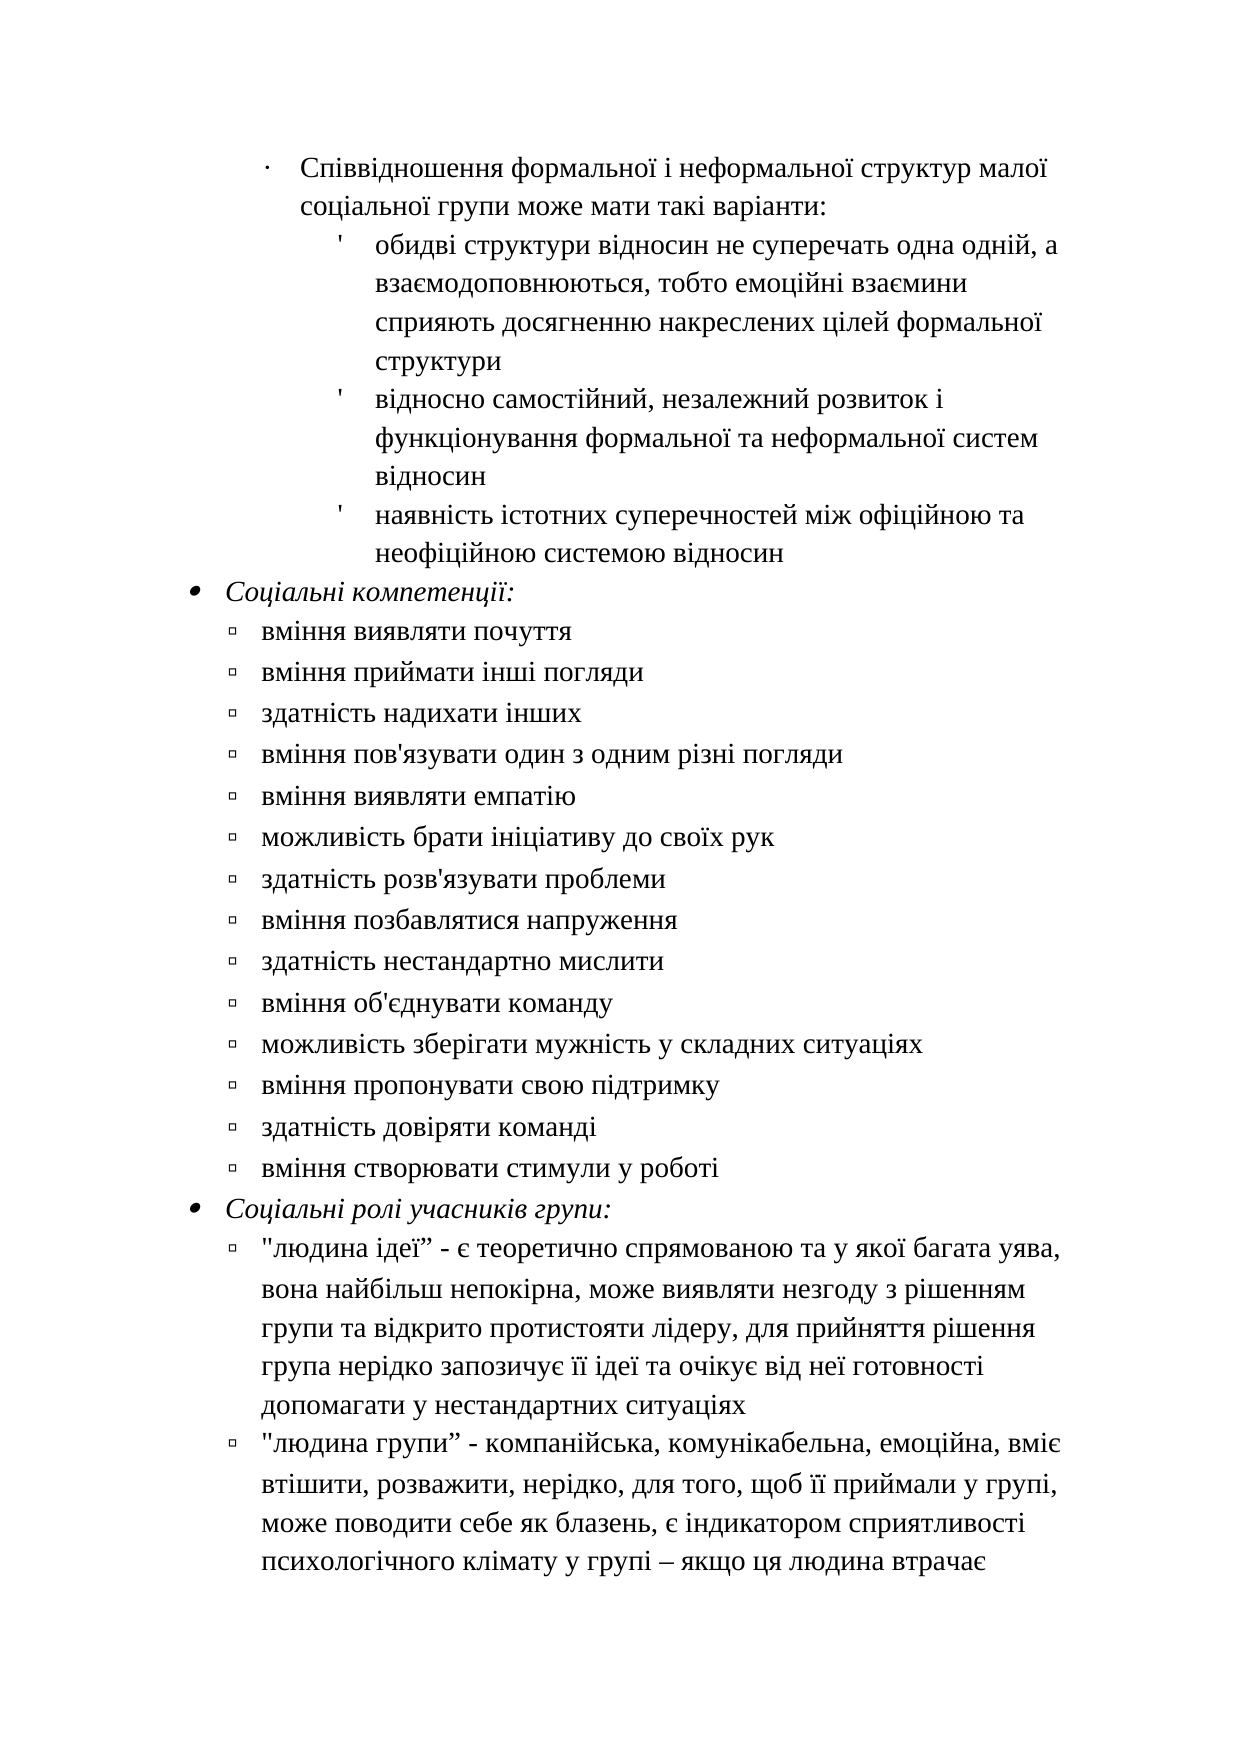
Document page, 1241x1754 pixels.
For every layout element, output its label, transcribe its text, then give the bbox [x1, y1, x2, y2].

list вміння приймати інші погляди [224, 654, 1090, 690]
list здатність нестандартно мислити [224, 943, 1090, 979]
list наявність істотних суперечностей між офіційною та неофіційною системою відносин [337, 497, 1090, 569]
list здатність розв'язувати проблеми [224, 861, 1090, 897]
list вміння пов'язувати один з одним різні погляди [224, 737, 1090, 773]
list здатність надихати інших [224, 695, 1090, 731]
list вміння пропонувати свою підтримку [224, 1067, 1090, 1103]
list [224, 1425, 1090, 1577]
list відносно самостійний, незалежний розвиток і функціонування формальної та неформальної систем відносин [337, 381, 1090, 492]
list здатність довіряти команді [224, 1109, 1090, 1145]
list Соціальні ролі учасників групи: [187, 1192, 1090, 1225]
list вміння об'єднувати команду [224, 985, 1090, 1021]
list "людина ідеї” - є теоретично спрямованою та у якої багата уява, вона найбільш непокірна, може виявляти незгоду з рішенням групи та відкрито протистояти лідеру, для прийняття рішення група нерідко запозичує її ідеї та очікує від неї готовності допомагати у нестандартних ситуаціях [224, 1230, 1090, 1420]
list вміння позбавлятися напруження [224, 902, 1090, 938]
list вміння виявляти емпатію [224, 778, 1090, 814]
list можливість брати ініціативу до своїх рук [224, 819, 1090, 855]
list Соціальні компетенції: [187, 574, 1090, 608]
list можливість зберігати мужність у складних ситуаціях [224, 1026, 1090, 1062]
list обидві структури відносин не суперечать одна одній, а взаємодоповнюються, тобто емоційні взаємини сприяють досягненню накреслених цілей формальної структури [337, 227, 1090, 376]
list вміння створювати стимули у роботі [224, 1150, 1090, 1186]
list Співвідношення формальної і неформальної структур малої соціальної групи може мати такі варіанти: [262, 150, 1090, 222]
list вміння виявляти почуття [224, 613, 1090, 649]
